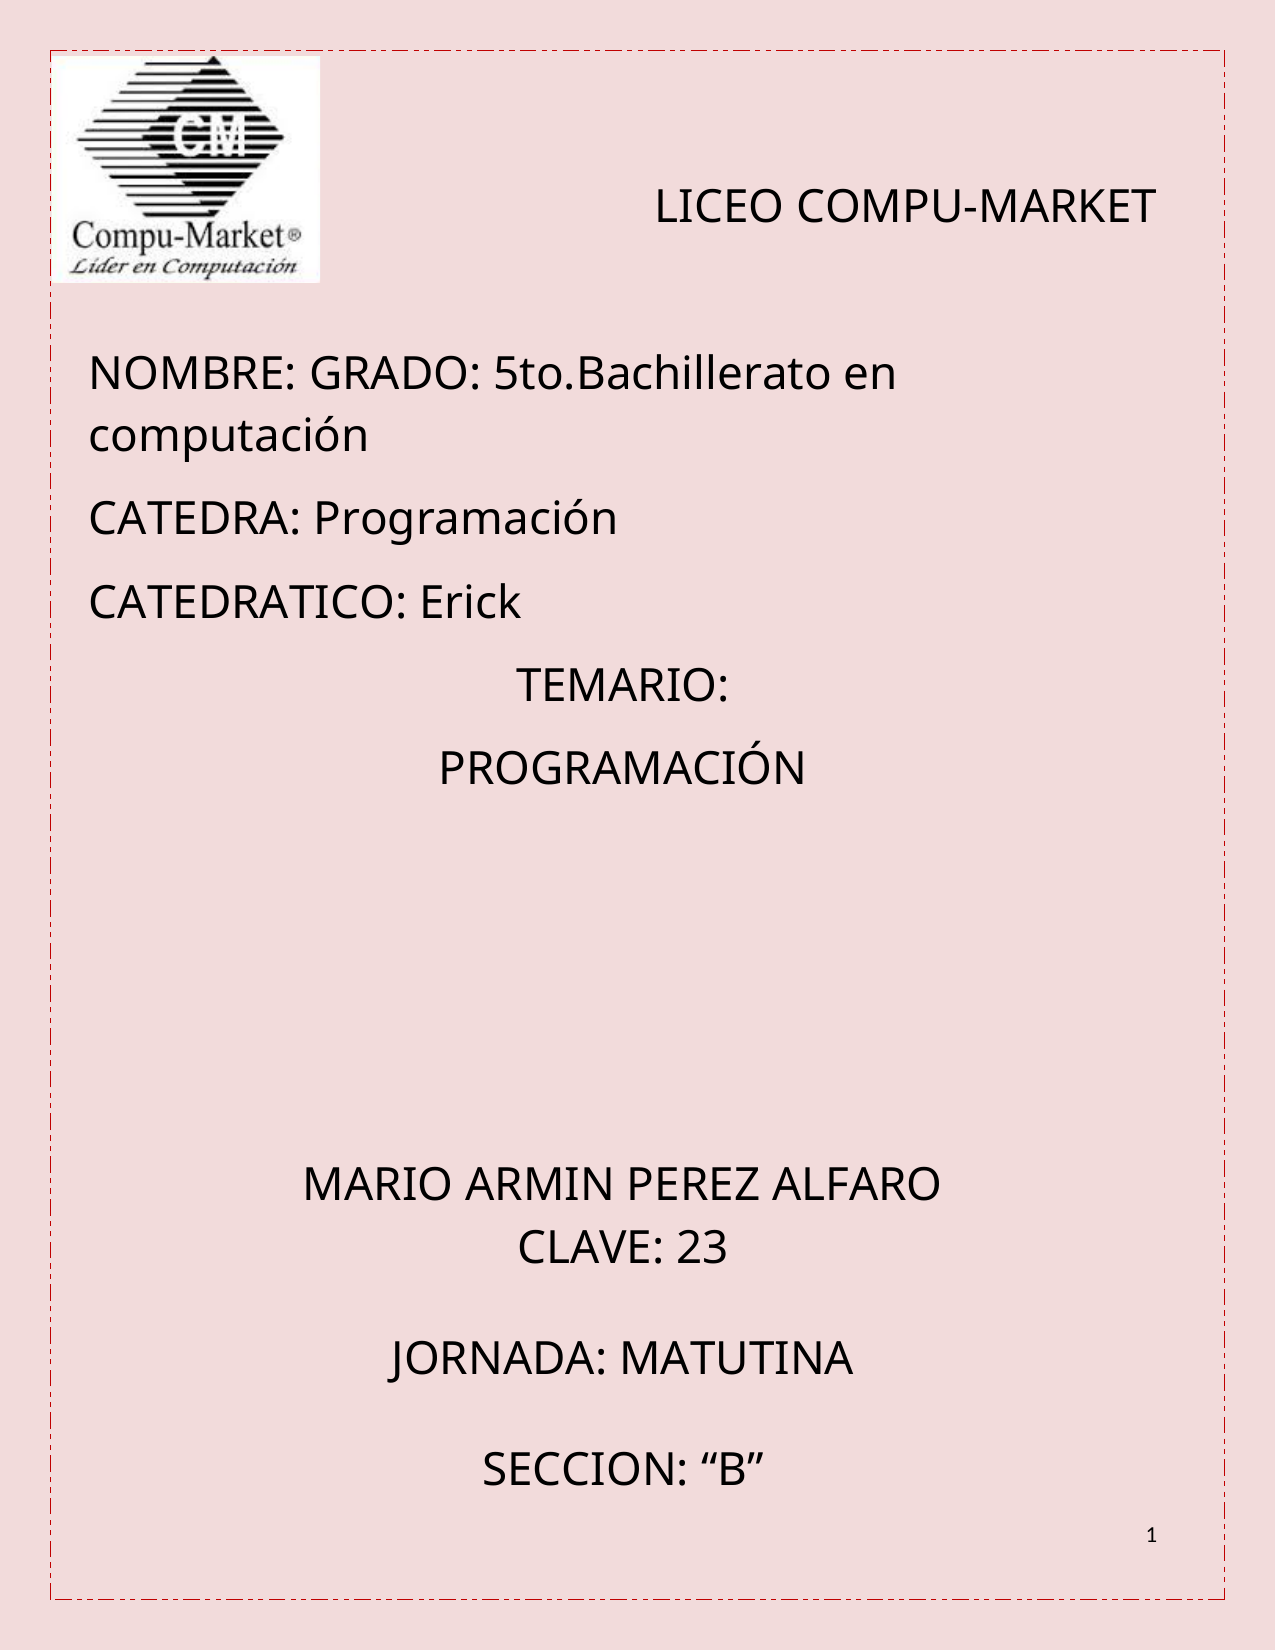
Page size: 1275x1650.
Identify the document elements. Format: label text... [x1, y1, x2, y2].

text TEMARIO: [89, 652, 1157, 715]
text CATEDRA: Programación [89, 486, 1157, 548]
picture [51, 56, 321, 283]
text LICEO COMPU-MARKET [321, 174, 1157, 236]
text JORNADA: MATUTINA [89, 1297, 1157, 1388]
text NOMBRE: GRADO: 5to.Bachillerato en computación [89, 340, 1157, 465]
text CATEDRATICO: Erick [89, 569, 1157, 631]
text PROGRAMACIÓN [89, 736, 1157, 798]
text SECCION: “B” [89, 1408, 1157, 1499]
text MARIO ARMIN PEREZ ALFARO CLAVE: 23 [89, 1152, 1157, 1276]
